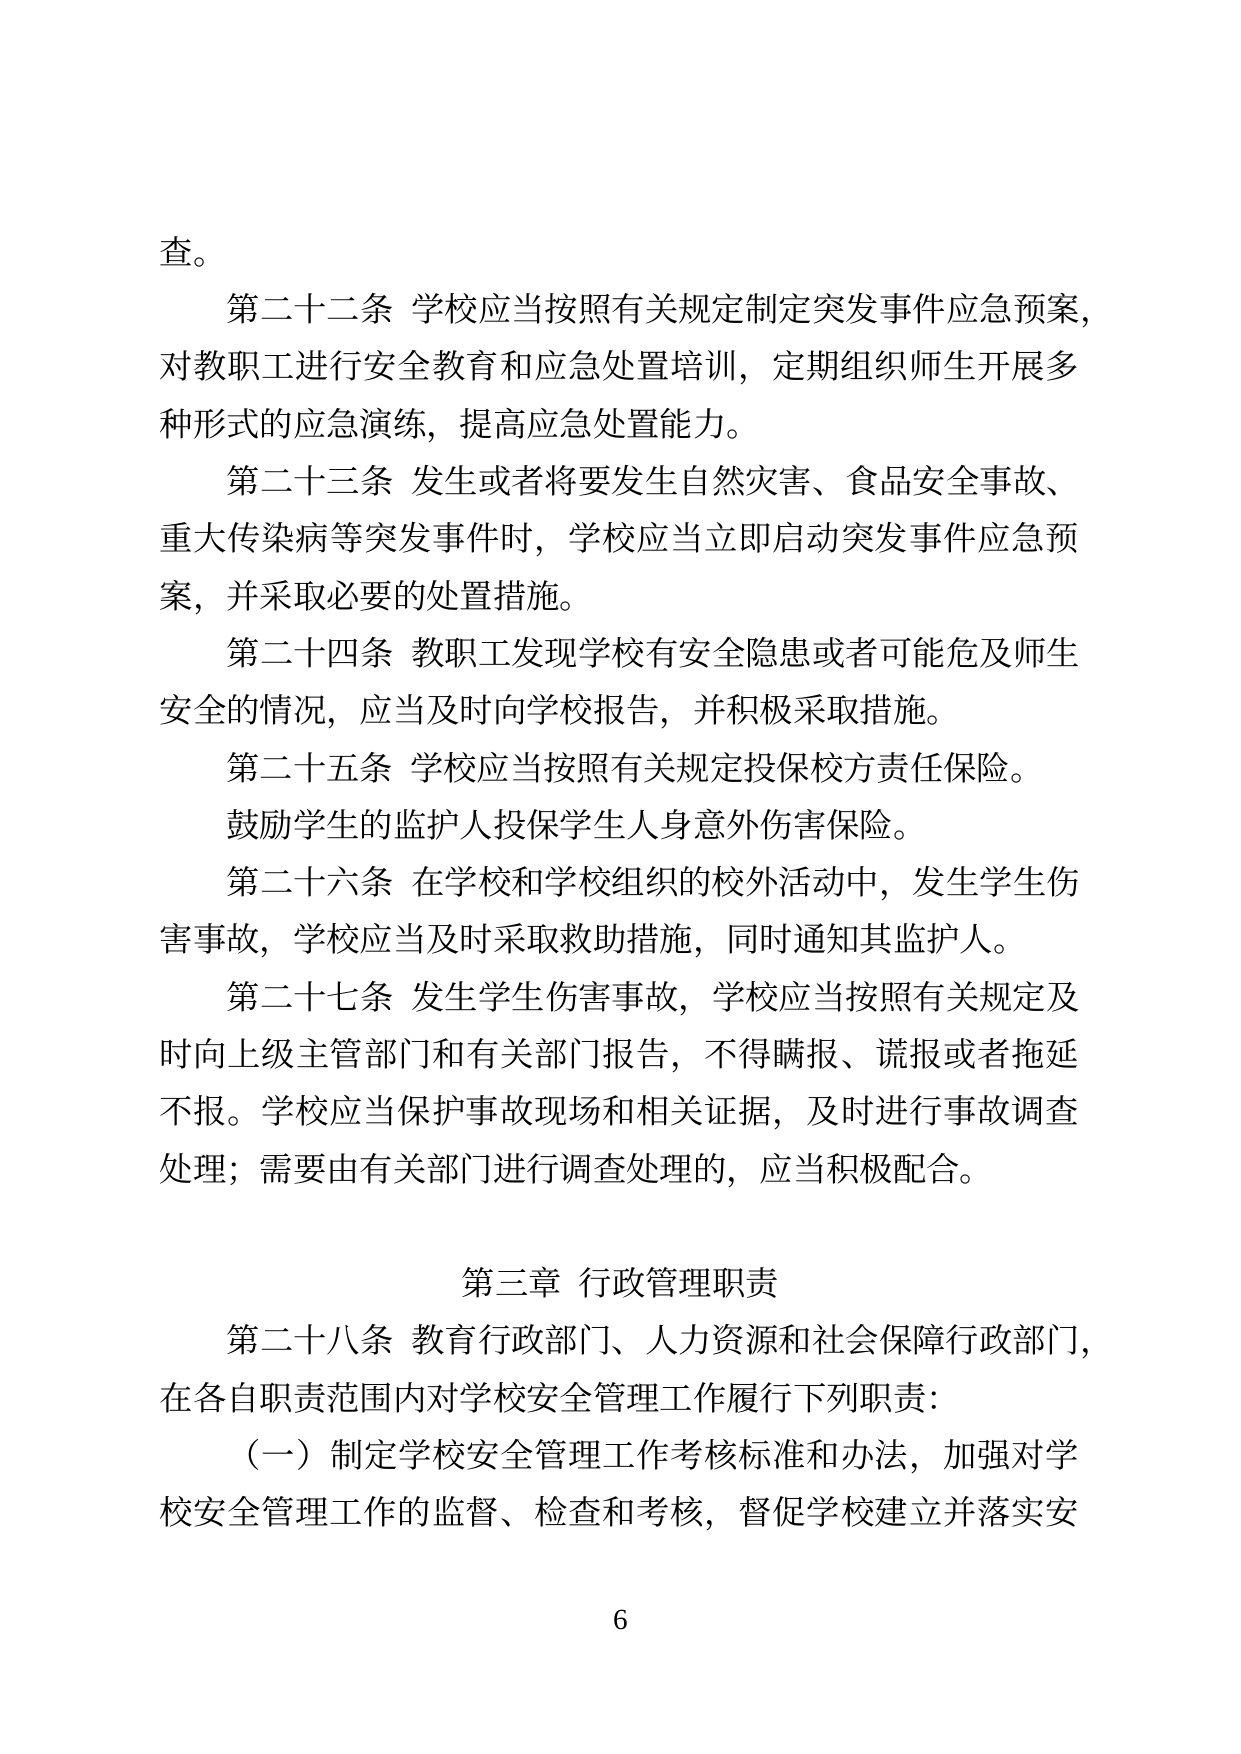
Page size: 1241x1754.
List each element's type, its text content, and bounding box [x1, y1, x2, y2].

text 第二十二条 学校应当按照有关规定制定突发事件应急预案，对教职工进行安全教育和应急处置培训，定期组织师生开展多种形式的应急演练，提高应急处置能力。 [159, 276, 1081, 448]
text 第二十八条 教育行政部门、人力资源和社会保障行政部门，在各自职责范围内对学校安全管理工作履行下列职责： [159, 1307, 1081, 1422]
text 第二十四条 教职工发现学校有安全隐患或者可能危及师生安全的情况，应当及时向学校报告，并积极采取措施。 [159, 619, 1081, 734]
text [159, 1422, 1081, 1536]
text 鼓励学生的监护人投保学生人身意外伤害保险。 [159, 791, 1081, 849]
text 第三章 行政管理职责 [159, 1250, 1081, 1307]
text 第二十三条 发生或者将要发生自然灾害、食品安全事故、重大传染病等突发事件时，学校应当立即启动突发事件应急预案，并采取必要的处置措施。 [159, 448, 1081, 619]
text 第二十六条 在学校和学校组织的校外活动中，发生学生伤害事故，学校应当及时采取救助措施，同时通知其监护人。 [159, 849, 1081, 963]
text 第二十五条 学校应当按照有关规定投保校方责任保险。 [159, 734, 1081, 791]
text 第二十七条 发生学生伤害事故，学校应当按照有关规定及时向上级主管部门和有关部门报告，不得瞒报、谎报或者拖延不报。学校应当保护事故现场和相关证据，及时进行事故调查处理；需要由有关部门进行调查处理的，应当积极配合。 [159, 963, 1081, 1192]
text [159, 218, 1081, 276]
